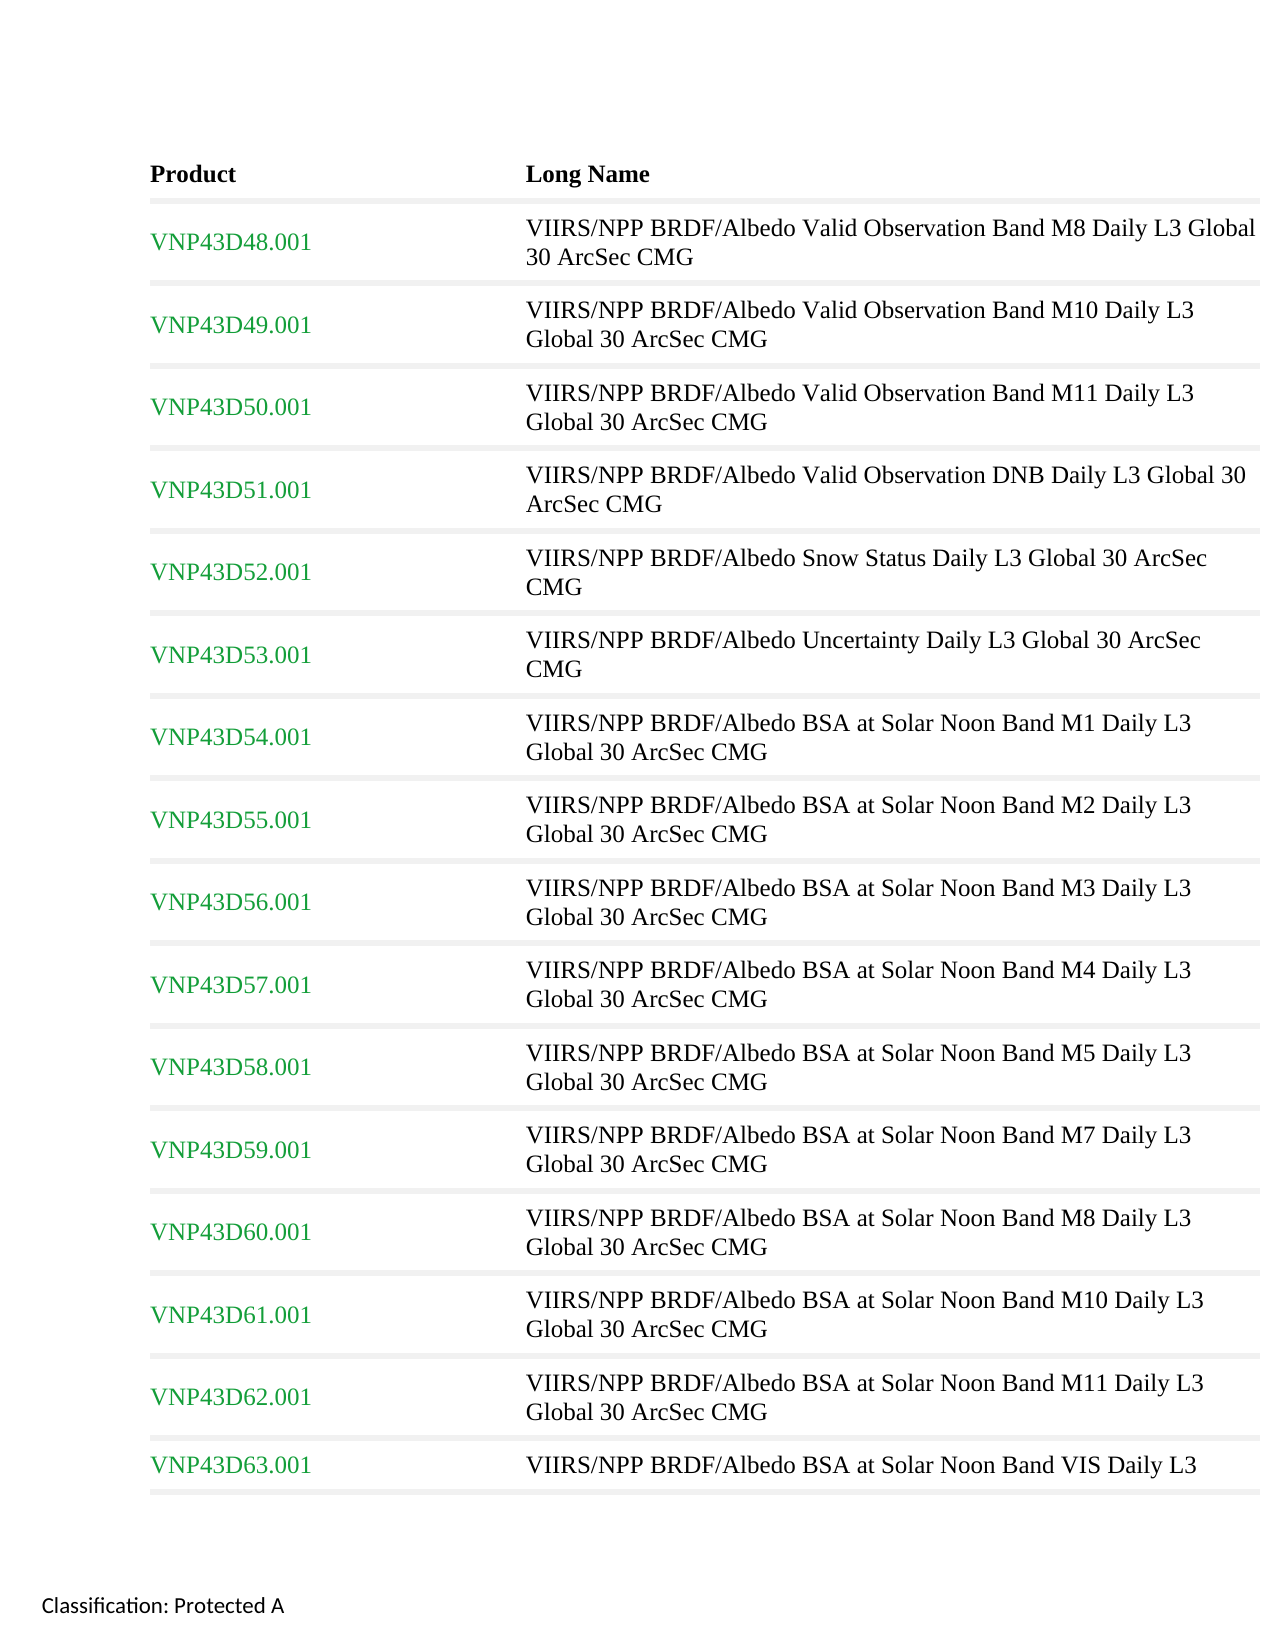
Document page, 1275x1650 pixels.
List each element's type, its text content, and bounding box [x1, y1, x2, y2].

table_cell VIIRS/NPP BRDF/Albedo BSA at Solar Noon Band M5 Daily L3 Global 30 ArcSec CMG [507, 1029, 1260, 1105]
table_cell VIIRS/NPP BRDF/Albedo BSA at Solar Noon Band M11 Daily L3 Global 30 ArcSec CMG [507, 1359, 1260, 1435]
table_cell VIIRS/NPP BRDF/Albedo BSA at Solar Noon Band M2 Daily L3 Global 30 ArcSec CMG [507, 781, 1260, 857]
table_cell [507, 1441, 1260, 1489]
table_cell VNP43D62.001 [150, 1359, 507, 1435]
table_cell VNP43D55.001 [150, 781, 507, 857]
table_cell VNP43D56.001 [150, 864, 507, 940]
table_cell VNP43D51.001 [150, 451, 507, 527]
table_cell VNP43D59.001 [150, 1111, 507, 1187]
table_cell VNP43D49.001 [150, 286, 507, 362]
table_cell VNP43D48.001 [150, 204, 507, 280]
table_cell VIIRS/NPP BRDF/Albedo BSA at Solar Noon Band M10 Daily L3 Global 30 ArcSec CMG [507, 1276, 1260, 1352]
table_cell VNP43D57.001 [150, 946, 507, 1022]
table_cell VNP43D54.001 [150, 699, 507, 775]
table_cell VNP43D58.001 [150, 1029, 507, 1105]
table_cell VIIRS/NPP BRDF/Albedo Valid Observation Band M10 Daily L3 Global 30 ArcSec CMG [507, 286, 1260, 362]
table_header Product [150, 150, 507, 197]
table_cell VNP43D61.001 [150, 1276, 507, 1352]
table_cell VIIRS/NPP BRDF/Albedo Valid Observation Band M8 Daily L3 Global 30 ArcSec CMG [507, 204, 1260, 280]
table_cell VNP43D53.001 [150, 616, 507, 692]
table_cell VNP43D50.001 [150, 369, 507, 445]
table_cell VIIRS/NPP BRDF/Albedo BSA at Solar Noon Band M7 Daily L3 Global 30 ArcSec CMG [507, 1111, 1260, 1187]
table_cell VIIRS/NPP BRDF/Albedo Valid Observation DNB Daily L3 Global 30 ArcSec CMG [507, 451, 1260, 527]
table_cell VIIRS/NPP BRDF/Albedo BSA at Solar Noon Band M3 Daily L3 Global 30 ArcSec CMG [507, 864, 1260, 940]
table_cell VIIRS/NPP BRDF/Albedo Uncertainty Daily L3 Global 30 ArcSec CMG [507, 616, 1260, 692]
table_cell VIIRS/NPP BRDF/Albedo BSA at Solar Noon Band M8 Daily L3 Global 30 ArcSec CMG [507, 1194, 1260, 1270]
table_cell VIIRS/NPP BRDF/Albedo BSA at Solar Noon Band M4 Daily L3 Global 30 ArcSec CMG [507, 946, 1260, 1022]
table_cell VIIRS/NPP BRDF/Albedo Snow Status Daily L3 Global 30 ArcSec CMG [507, 534, 1260, 610]
table_cell VNP43D63.001 [150, 1441, 507, 1489]
table_header Long Name [507, 150, 1260, 197]
table_cell VNP43D52.001 [150, 534, 507, 610]
table_cell VNP43D60.001 [150, 1194, 507, 1270]
table_cell VIIRS/NPP BRDF/Albedo BSA at Solar Noon Band M1 Daily L3 Global 30 ArcSec CMG [507, 699, 1260, 775]
table_cell VIIRS/NPP BRDF/Albedo Valid Observation Band M11 Daily L3 Global 30 ArcSec CMG [507, 369, 1260, 445]
